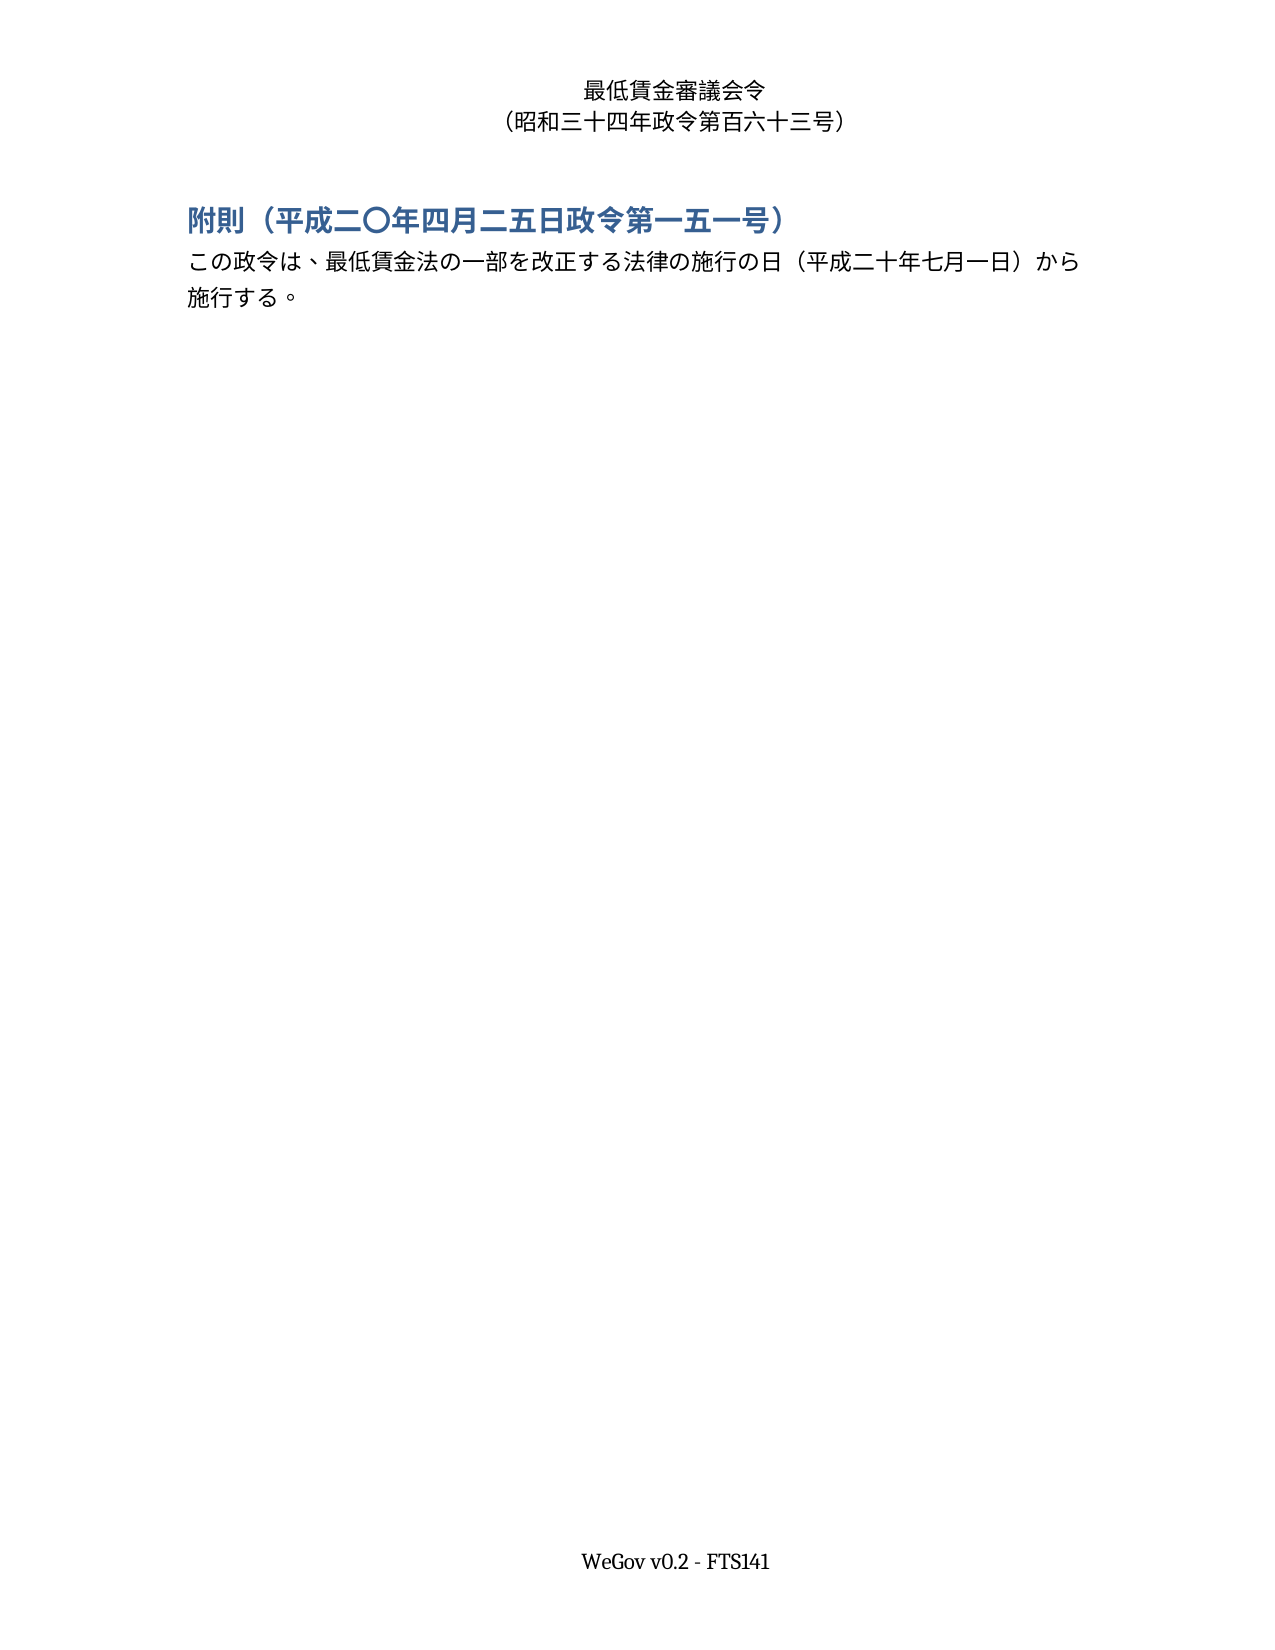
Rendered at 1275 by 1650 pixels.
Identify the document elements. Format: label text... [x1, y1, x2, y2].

text この政令は、最低賃金法の一部を改正する法律の施行の日（平成二十年七月一日）から施行する。 [187, 246, 1087, 313]
subtitle 附則（平成二〇年四月二五日政令第一五一号） [187, 200, 1087, 240]
